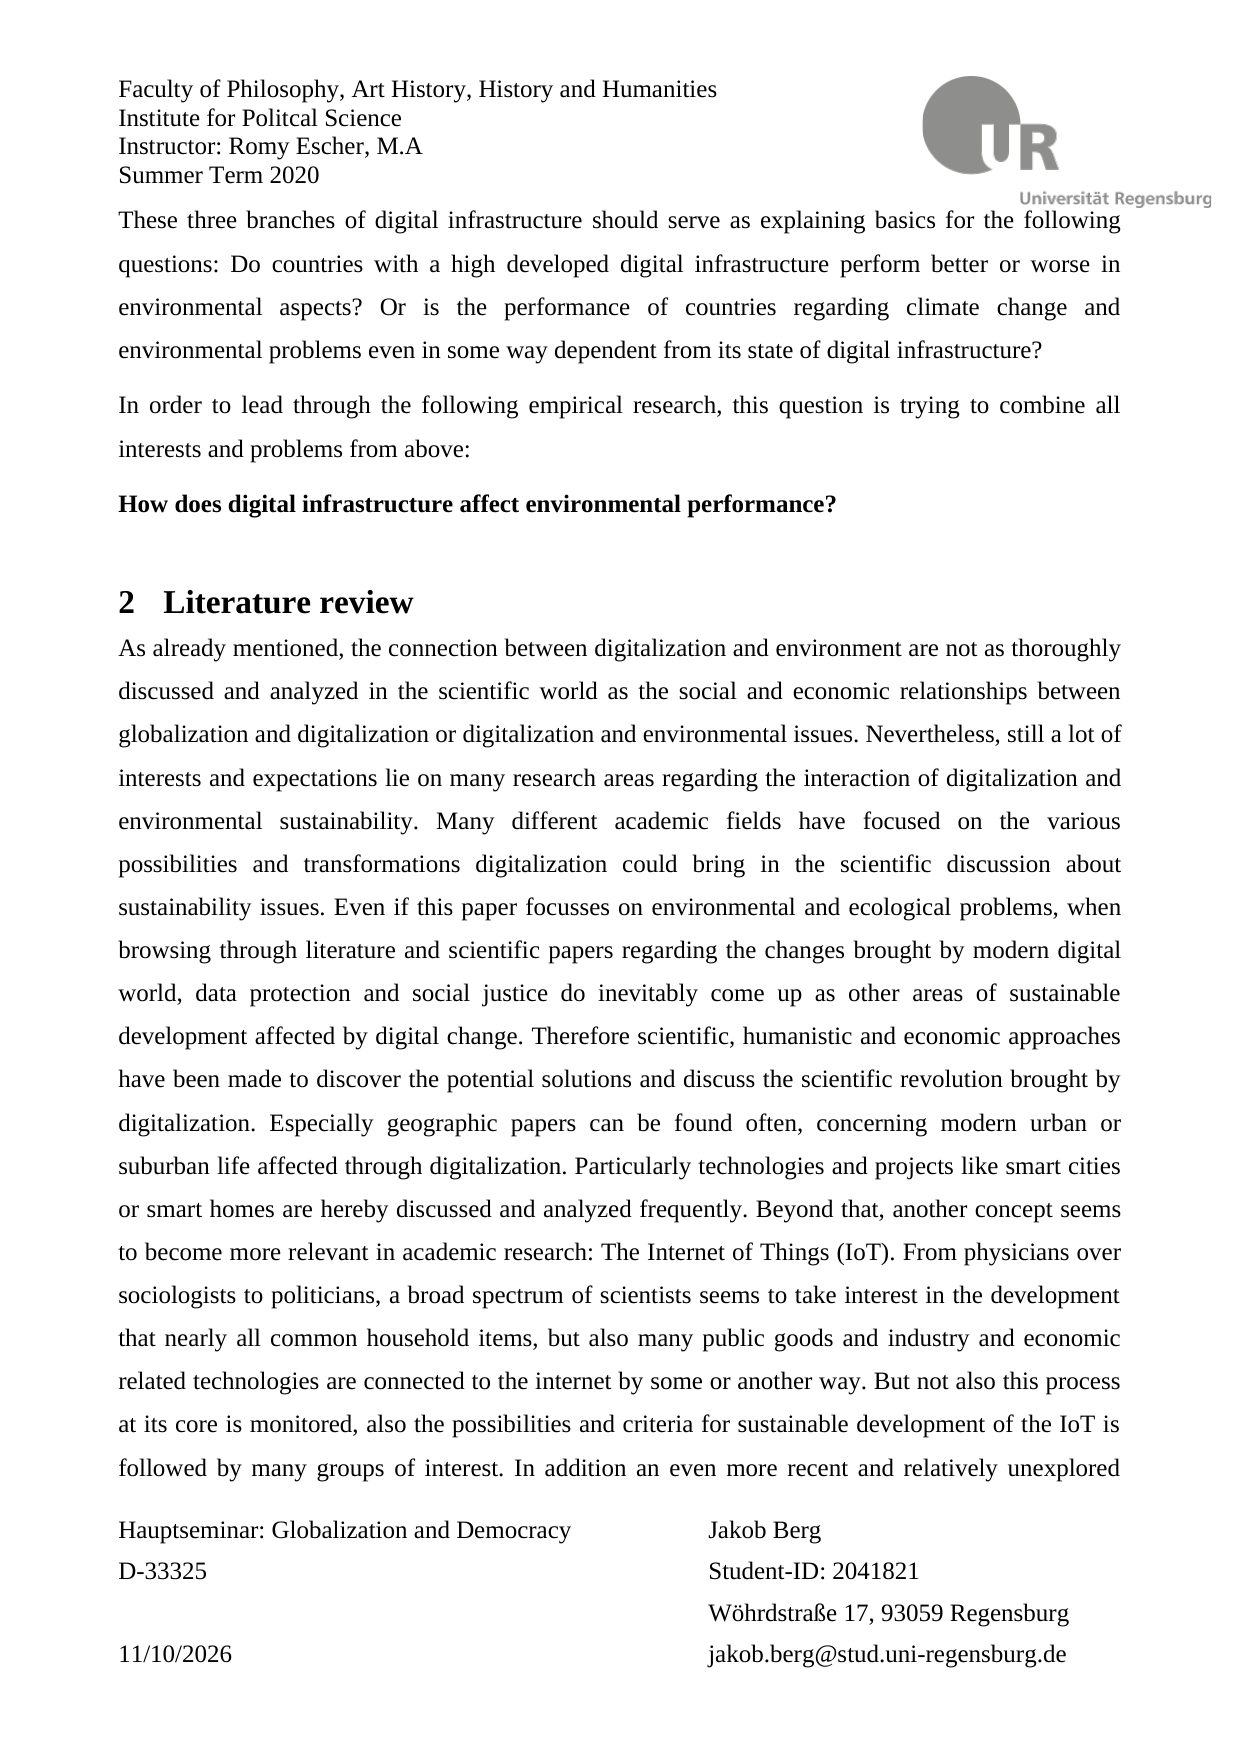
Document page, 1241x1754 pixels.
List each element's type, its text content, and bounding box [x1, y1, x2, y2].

text How does digital infrastructure affect environmental performance? [118, 489, 1122, 518]
subtitle Literature review [118, 582, 1122, 621]
text In order to lead through the following empirical research, this question is trying to combine all interests and problems from above: [118, 391, 1122, 462]
picture [922, 76, 1212, 208]
